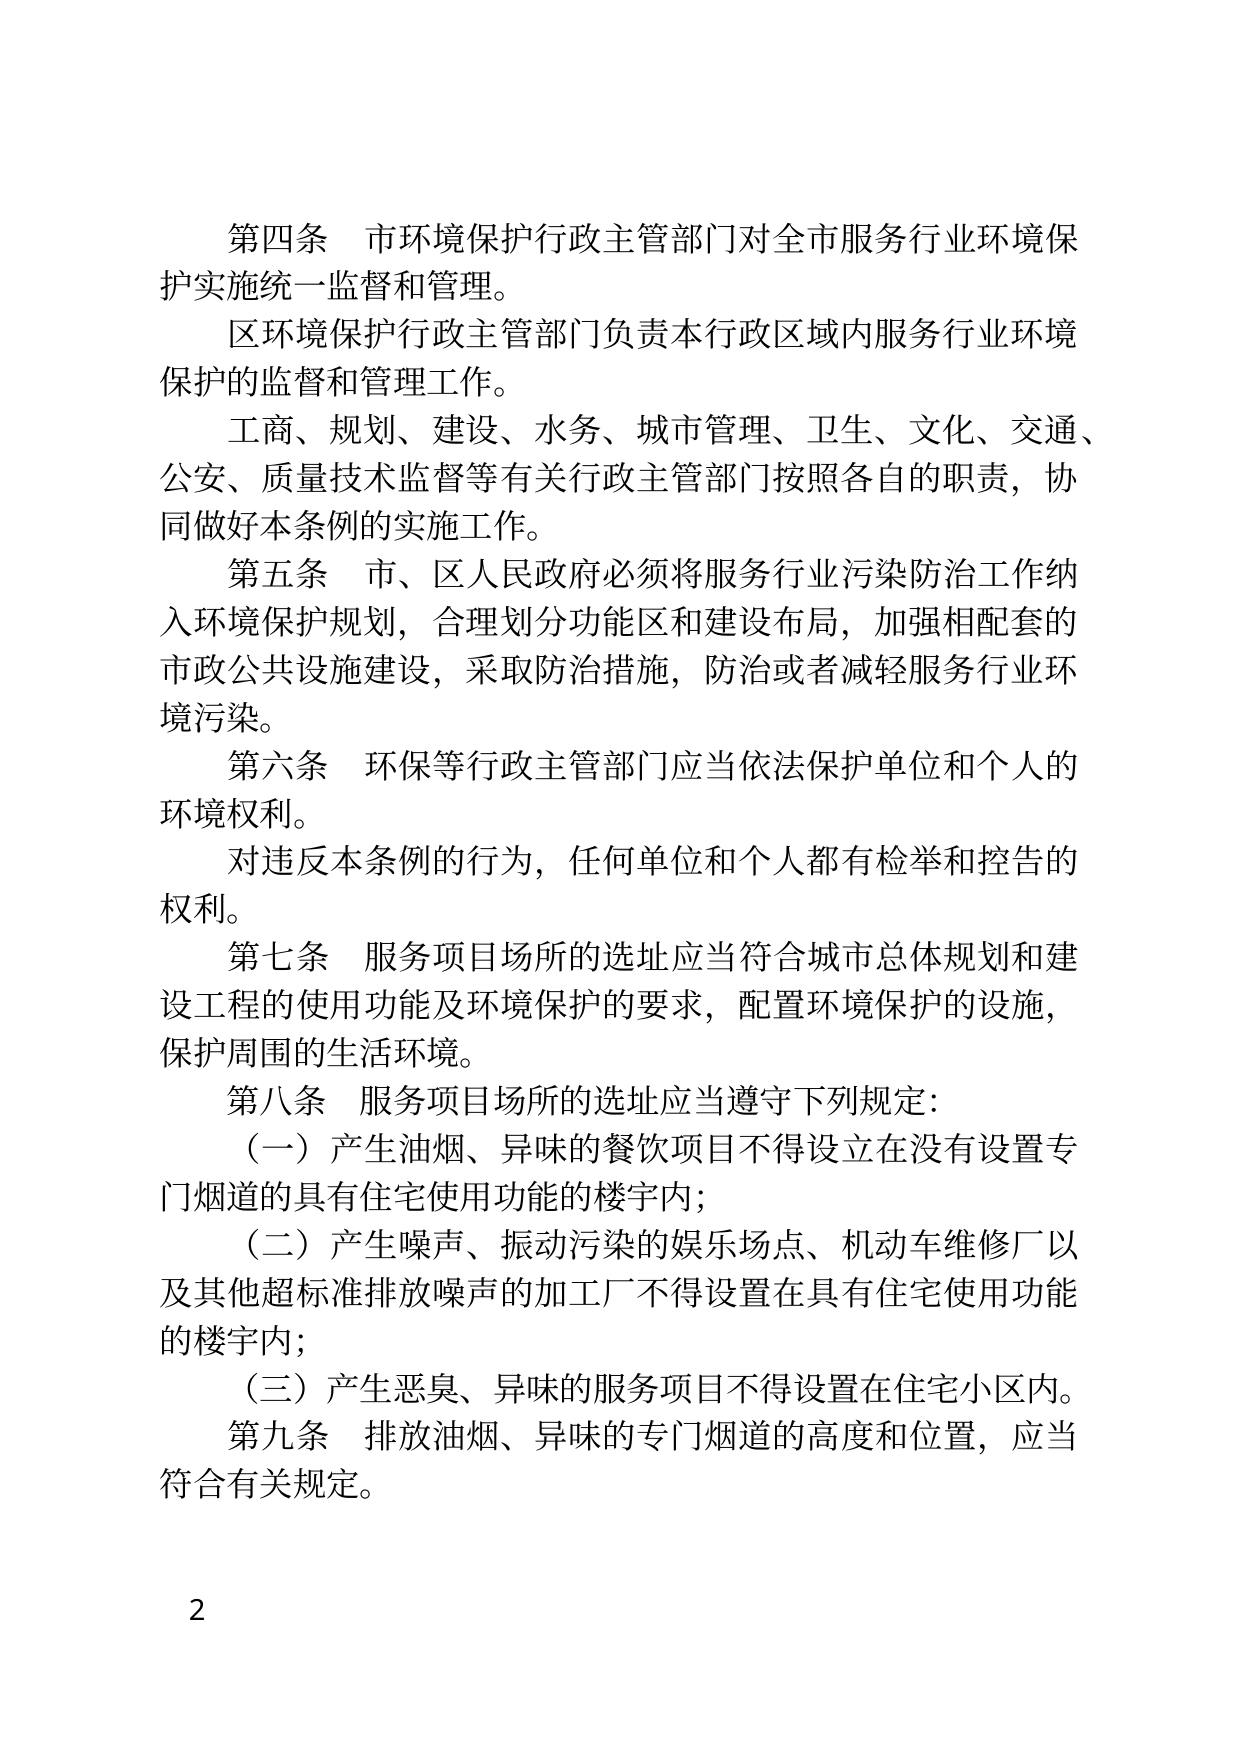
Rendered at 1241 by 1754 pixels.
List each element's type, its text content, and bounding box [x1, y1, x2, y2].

text 第六条 环保等行政主管部门应当依法保护单位和个人的环境权利。 [159, 740, 1081, 836]
text 第八条 服务项目场所的选址应当遵守下列规定： [159, 1075, 1081, 1123]
text （一）产生油烟、异味的餐饮项目不得设立在没有设置专门烟道的具有住宅使用功能的楼宇内； [159, 1123, 1081, 1219]
text 第四条 市环境保护行政主管部门对全市服务行业环境保护实施统一监督和管理。 [159, 213, 1081, 308]
text （三）产生恶臭、异味的服务项目不得设置在住宅小区内。 [159, 1363, 1081, 1411]
text 工商、规划、建设、水务、城市管理、卫生、文化、交通、公安、质量技术监督等有关行政主管部门按照各自的职责，协同做好本条例的实施工作。 [159, 404, 1081, 548]
text （二）产生噪声、振动污染的娱乐场点、机动车维修厂以及其他超标准排放噪声的加工厂不得设置在具有住宅使用功能的楼宇内； [159, 1219, 1081, 1363]
text 区环境保护行政主管部门负责本行政区域内服务行业环境保护的监督和管理工作。 [159, 308, 1081, 404]
text 对违反本条例的行为，任何单位和个人都有检举和控告的权利。 [159, 836, 1081, 931]
text 第七条 服务项目场所的选址应当符合城市总体规划和建设工程的使用功能及环境保护的要求，配置环境保护的设施，保护周围的生活环境。 [159, 931, 1081, 1075]
text 第五条 市、区人民政府必须将服务行业污染防治工作纳入环境保护规划，合理划分功能区和建设布局，加强相配套的市政公共设施建设，采取防治措施，防治或者减轻服务行业环境污染。 [159, 548, 1081, 740]
text 第九条 排放油烟、异味的专门烟道的高度和位置，应当符合有关规定。 [159, 1411, 1081, 1506]
